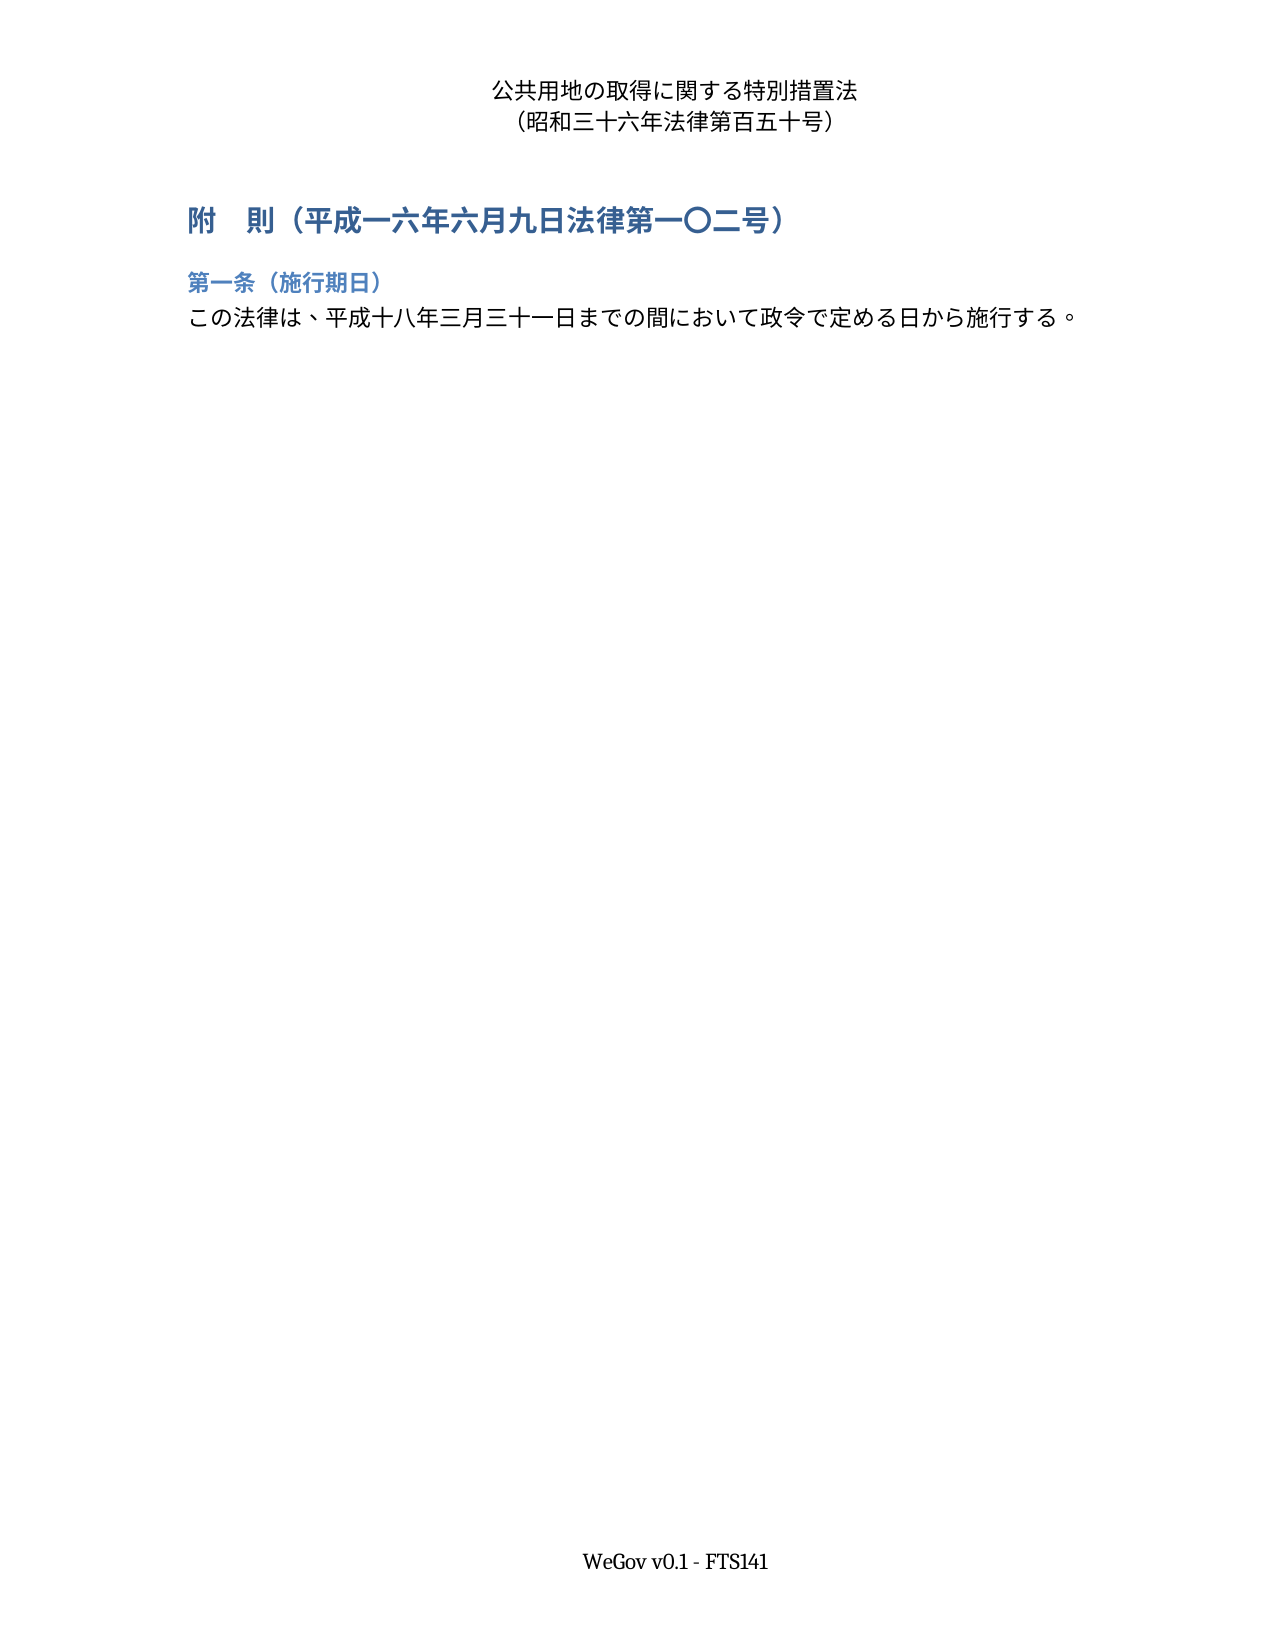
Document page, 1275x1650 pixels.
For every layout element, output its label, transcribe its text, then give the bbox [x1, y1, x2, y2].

subtitle 第一条（施行期日） [187, 266, 1087, 298]
text この法律は、平成十八年三月三十一日までの間において政令で定める日から施行する。 [187, 302, 1087, 334]
subtitle 附 則（平成一六年六月九日法律第一〇二号） [187, 200, 1087, 240]
